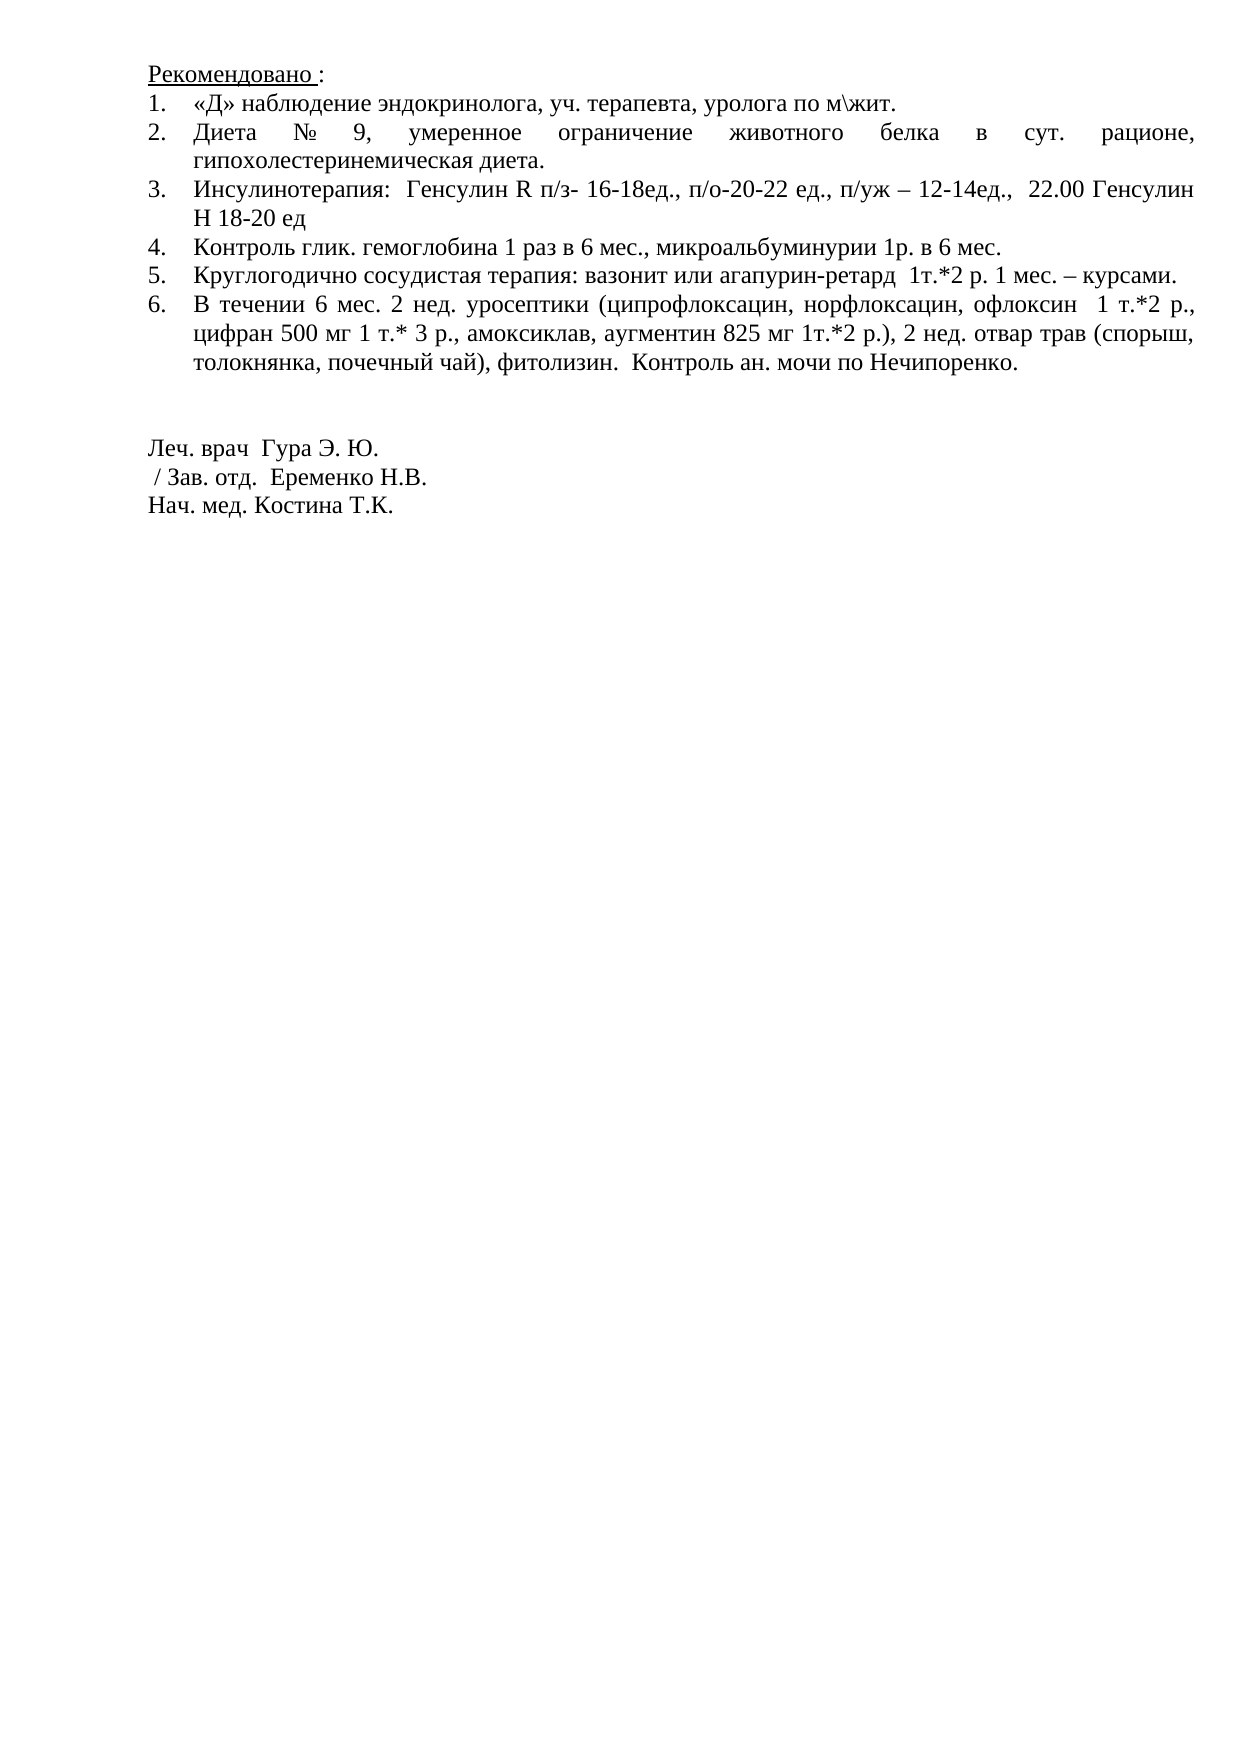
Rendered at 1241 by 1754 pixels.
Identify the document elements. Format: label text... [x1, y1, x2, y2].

text / Зав. отд. Еременко Н.В. [148, 462, 1196, 490]
list Круглогодично сосудистая терапия: вазонит или агапурин-ретард 1т.*2 р. 1 мес. – курсами. [148, 260, 1196, 289]
subtitle Леч. врач Гура Э. Ю. [148, 433, 1196, 462]
list В течении 6 мес. 2 нед. уросептики (ципрофлоксацин, норфлоксацин, офлоксин 1 т.*2 р., цифран 500 мг 1 т.* 3 р., амоксиклав, аугментин 825 мг 1т.*2 р.), 2 нед. отвар трав (спорыш, толокнянка, почечный чай), фитолизин. Контроль ан. мочи по Нечипоренко. [148, 289, 1196, 375]
list Контроль глик. гемоглобина 1 раз в 6 мес., микроальбуминурии 1р. в 6 мес. [148, 232, 1196, 260]
list Инсулинотерапия: Генсулин R п/з- 16-18ед., п/о-20-22 ед., п/уж – 12-14ед., 22.00 Генсулин Н 18-20 ед [148, 174, 1196, 232]
list «Д» наблюдение эндокринолога, уч. терапевта, уролога по м\жит. [148, 88, 1196, 117]
text Нач. мед. Костина Т.К. [148, 490, 1196, 519]
text Рекомендовано : [148, 59, 1196, 88]
list Диета № 9, умеренное ограничение животного белка в сут. рационе, гипохолестеринемическая диета. [148, 117, 1196, 174]
